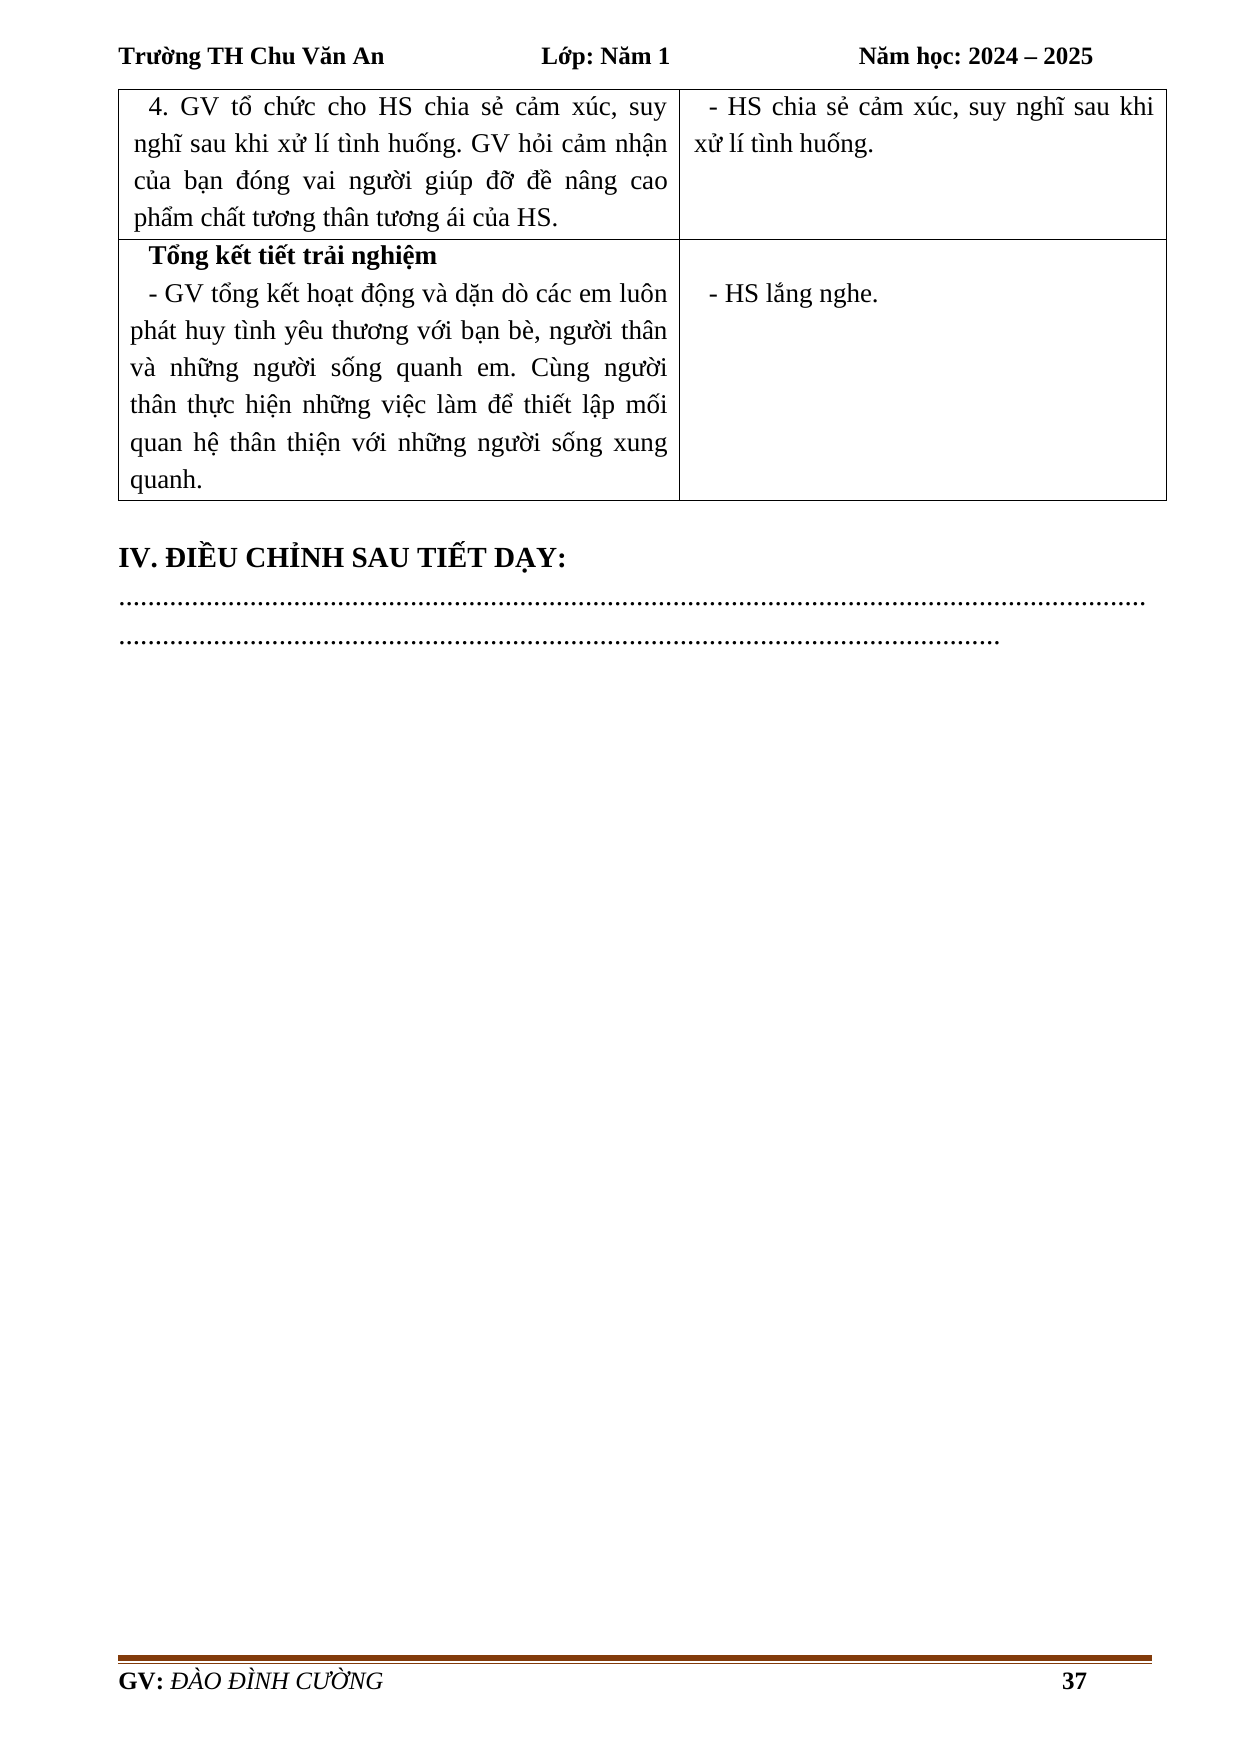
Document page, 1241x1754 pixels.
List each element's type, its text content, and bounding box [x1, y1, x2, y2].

table_cell - HS lắng nghe. [680, 240, 1166, 500]
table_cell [680, 90, 1166, 238]
table_cell Tổng kết tiết trải nghiệm - GV tổng kết hoạt động và dặn dò các em luôn phát huy tình yêu thương với bạn bè, người thân và những người sống quanh em. Cùng người thân thực hiện những việc làm để thiết lập mối quan hệ thân thiện với những người sống xung quanh. [119, 240, 679, 500]
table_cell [119, 90, 679, 238]
text ...................................................................................................................................................................................................................................................................... [118, 578, 1152, 650]
text IV. ĐIỀU CHỈNH SAU TIẾT DẠY: [118, 540, 1152, 573]
